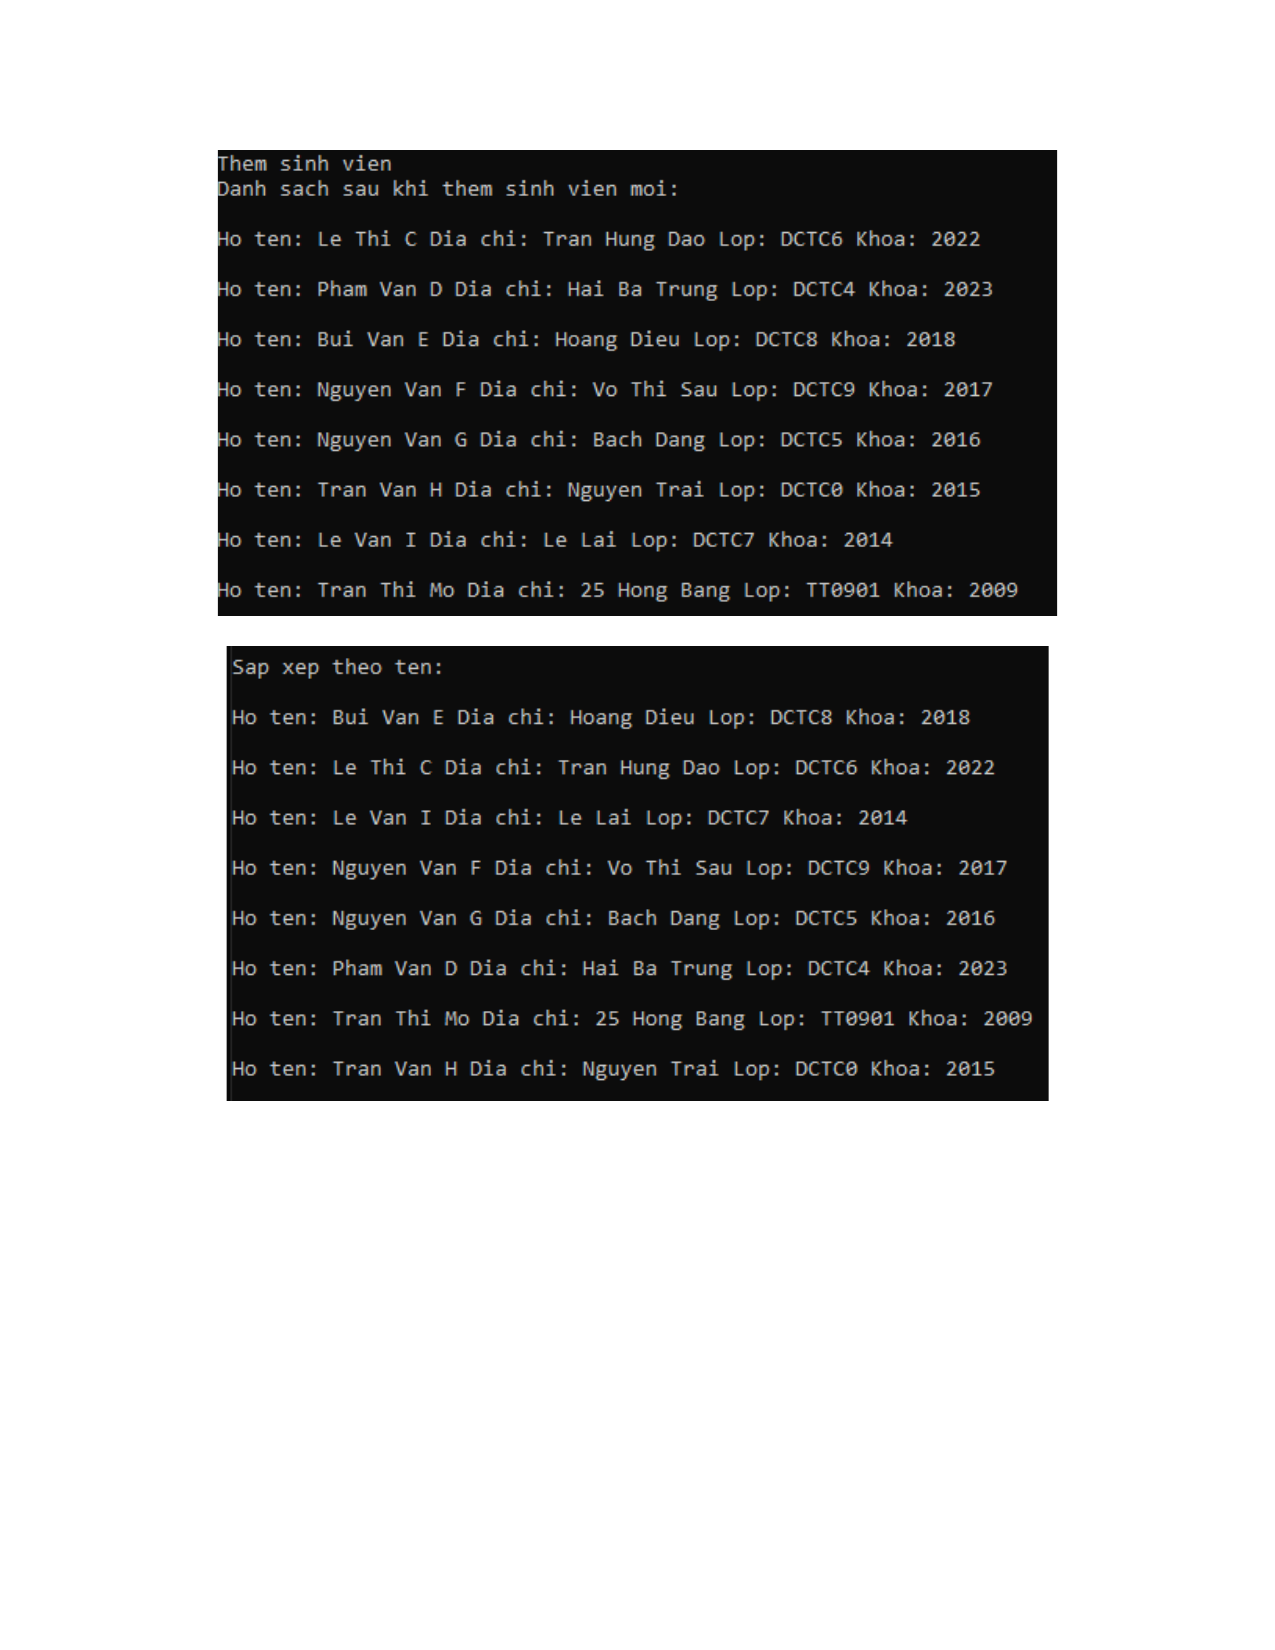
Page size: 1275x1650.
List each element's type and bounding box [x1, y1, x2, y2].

picture [226, 646, 1049, 1101]
picture [217, 150, 1058, 616]
